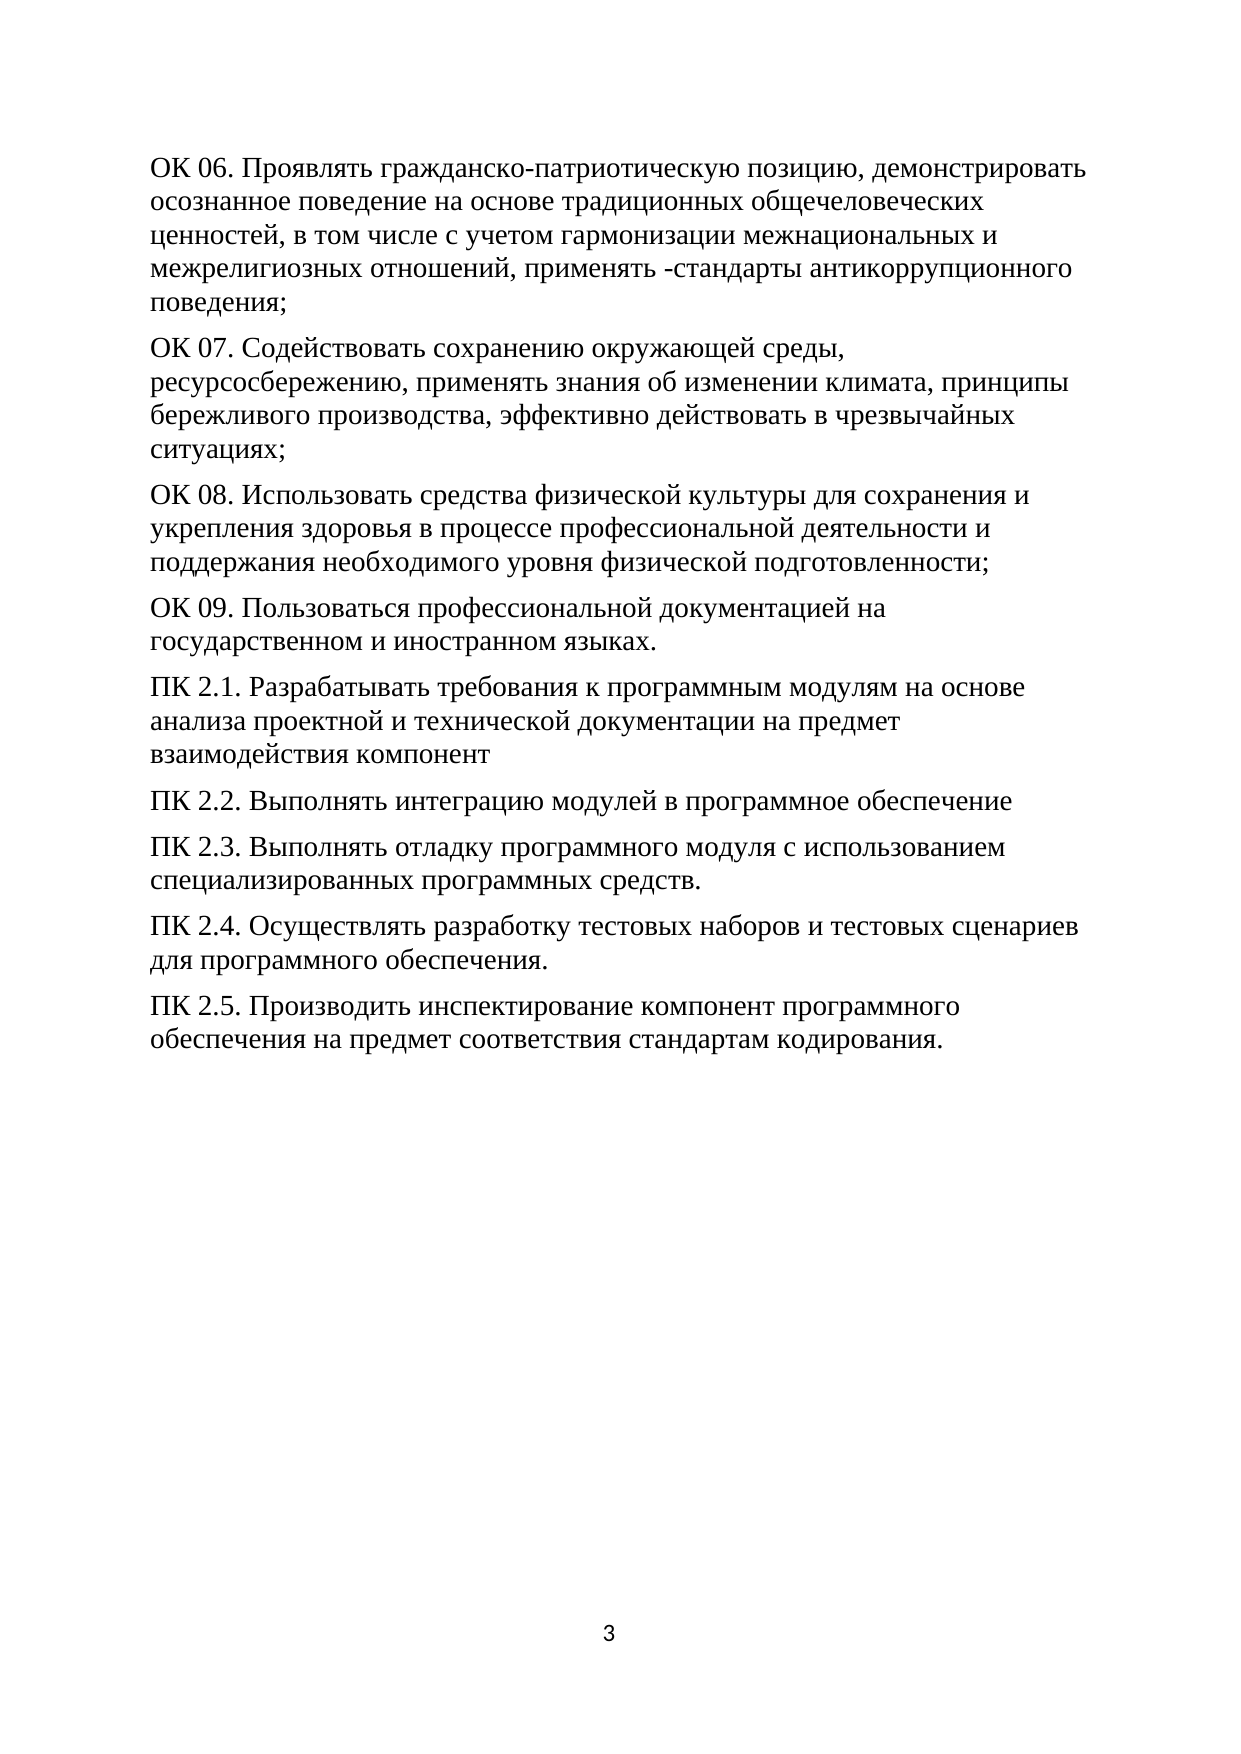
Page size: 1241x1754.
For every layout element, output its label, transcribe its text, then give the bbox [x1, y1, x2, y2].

text ПК 2.3. Выполнять отладку программного модуля с использованием специализированных программных средств. [150, 829, 1090, 896]
text ОК 08. Использовать средства физической культуры для сохранения и укрепления здоровья в процессе профессиональной деятельности и поддержания необходимого уровня физической подготовленности; [150, 477, 1090, 577]
text ОК 07. Содействовать сохранению окружающей среды, ресурсосбережению, применять знания об изменении климата, принципы бережливого производства, эффективно действовать в чрезвычайных ситуациях; [150, 330, 1090, 464]
text ПК 2.2. Выполнять интеграцию модулей в программное обеспечение [150, 783, 1090, 816]
text ПК 2.4. Осуществлять разработку тестовых наборов и тестовых сценариев для программного обеспечения. [150, 908, 1090, 975]
text ОК 09. Пользоваться профессиональной документацией на государственном и иностранном языках. [150, 590, 1090, 657]
text ОК 06. Проявлять гражданско-патриотическую позицию, демонстрировать осознанное поведение на основе традиционных общечеловеческих ценностей, в том числе с учетом гармонизации межнациональных и межрелигиозных отношений, применять -стандарты антикоррупционного поведения; [150, 150, 1090, 318]
text ПК 2.1. Разрабатывать требования к программным модулям на основе анализа проектной и технической документации на предмет взаимодействия компонент [150, 669, 1090, 770]
text ПК 2.5. Производить инспектирование компонент программного обеспечения на предмет соответствия стандартам кодирования. [150, 988, 1090, 1055]
